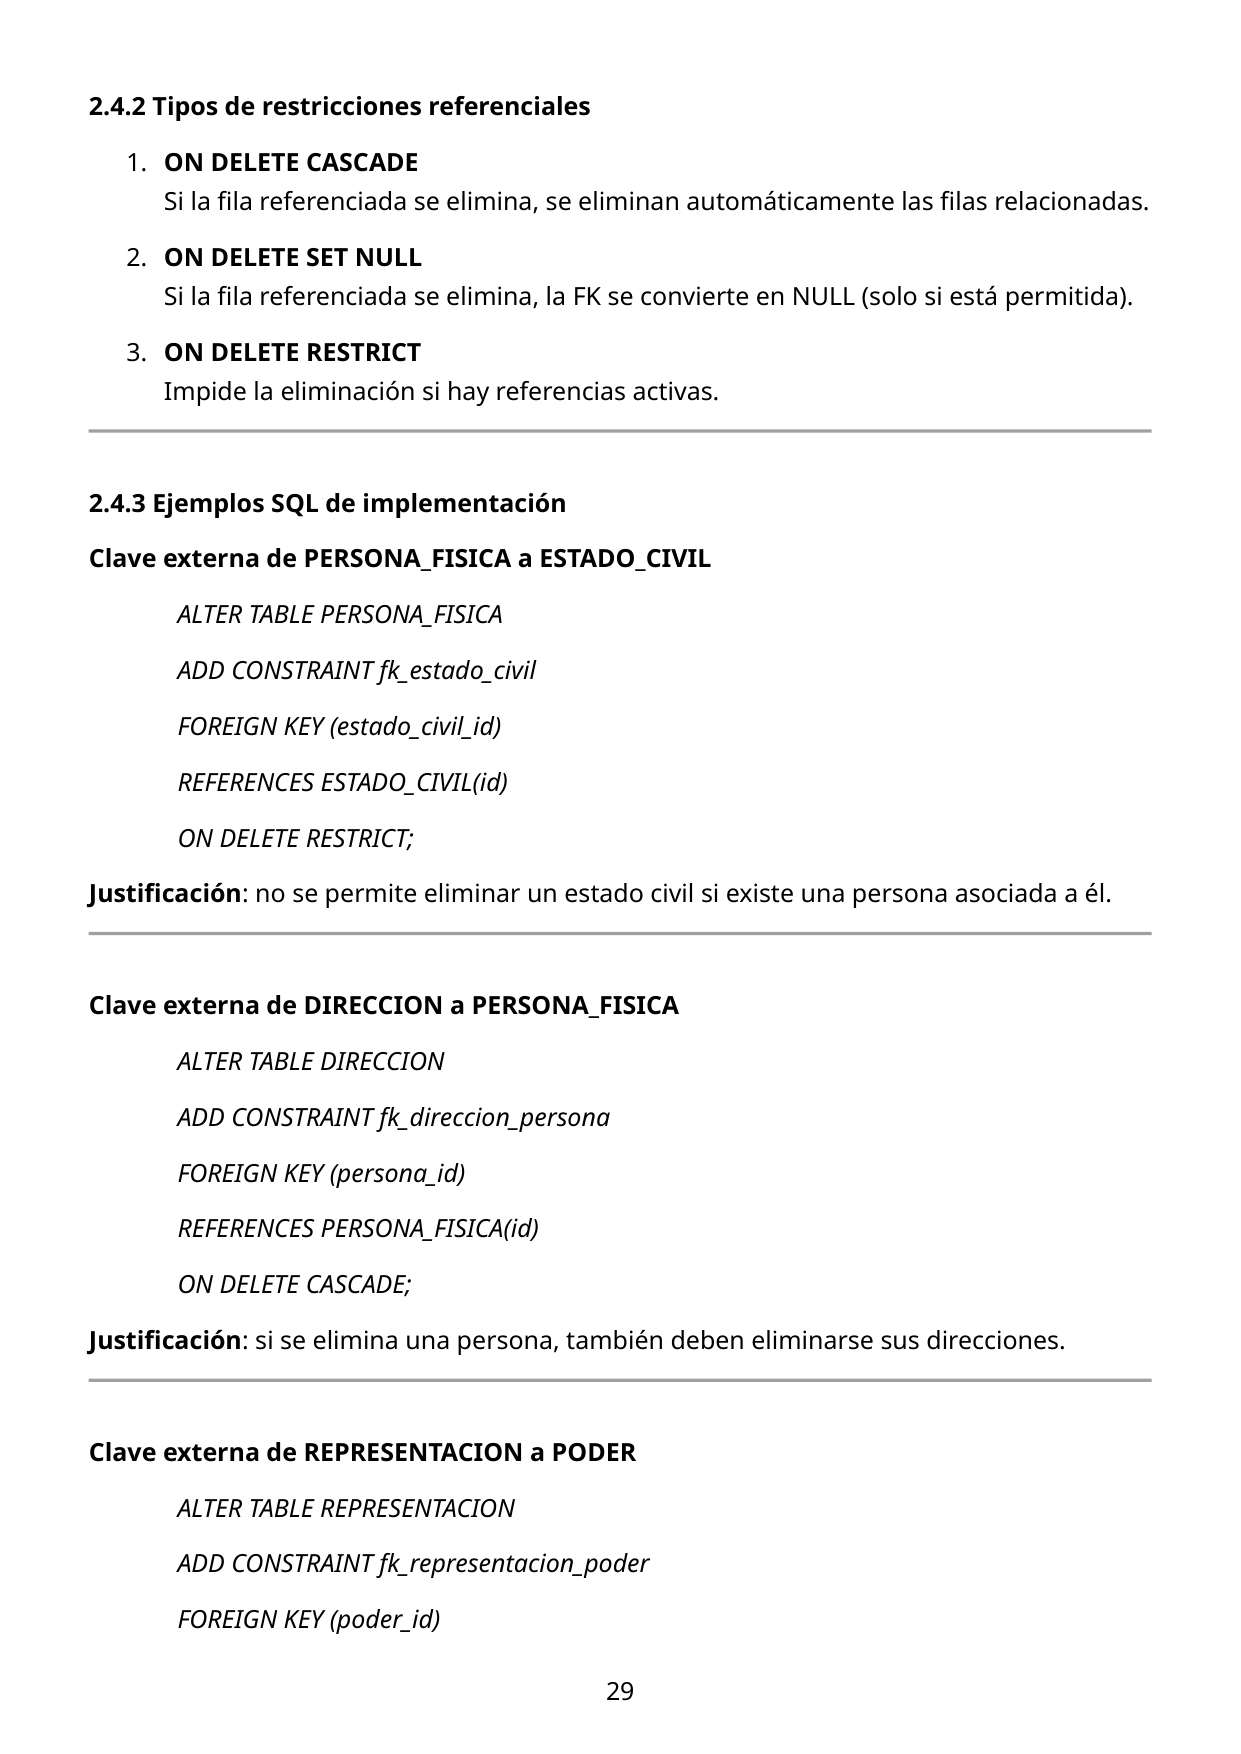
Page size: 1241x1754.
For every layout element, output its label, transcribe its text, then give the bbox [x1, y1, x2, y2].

text ADD CONSTRAINT fk_representacion_poder [177, 1546, 1152, 1580]
text Clave externa de REPRESENTACION a PODER [89, 1434, 1152, 1468]
text ALTER TABLE PERSONA_FISICA [177, 597, 1152, 631]
text Clave externa de PERSONA_FISICA a ESTADO_CIVIL [89, 541, 1152, 575]
list ON DELETE CASCADE Si la fila referenciada se elimina, se eliminan automáticamente las filas relacionadas. [126, 144, 1152, 218]
text FOREIGN KEY (poder_id) [177, 1602, 1152, 1636]
text REFERENCES PERSONA_FISICA(id) [177, 1211, 1152, 1245]
text ALTER TABLE DIRECCION [177, 1044, 1152, 1078]
text ON DELETE RESTRICT; [177, 820, 1152, 854]
text FOREIGN KEY (persona_id) [177, 1155, 1152, 1189]
text ADD CONSTRAINT fk_estado_civil [177, 653, 1152, 687]
text ADD CONSTRAINT fk_direccion_persona [177, 1099, 1152, 1133]
list ON DELETE RESTRICT Impide la eliminación si hay referencias activas. [126, 334, 1152, 408]
text ON DELETE CASCADE; [177, 1267, 1152, 1301]
text Clave externa de DIRECCION a PERSONA_FISICA [89, 988, 1152, 1022]
text REFERENCES ESTADO_CIVIL(id) [177, 764, 1152, 798]
text ALTER TABLE REPRESENTACION [177, 1490, 1152, 1524]
text 2.4.3 Ejemplos SQL de implementación [89, 485, 1152, 519]
text FOREIGN KEY (estado_civil_id) [177, 709, 1152, 743]
text Justificación: si se elimina una persona, también deben eliminarse sus direcciones. [89, 1323, 1152, 1357]
text Justificación: no se permite eliminar un estado civil si existe una persona asociada a él. [89, 876, 1152, 910]
list ON DELETE SET NULL Si la fila referenciada se elimina, la FK se convierte en NULL (solo si está permitida). [126, 239, 1152, 313]
text 2.4.2 Tipos de restricciones referenciales [89, 89, 1152, 123]
